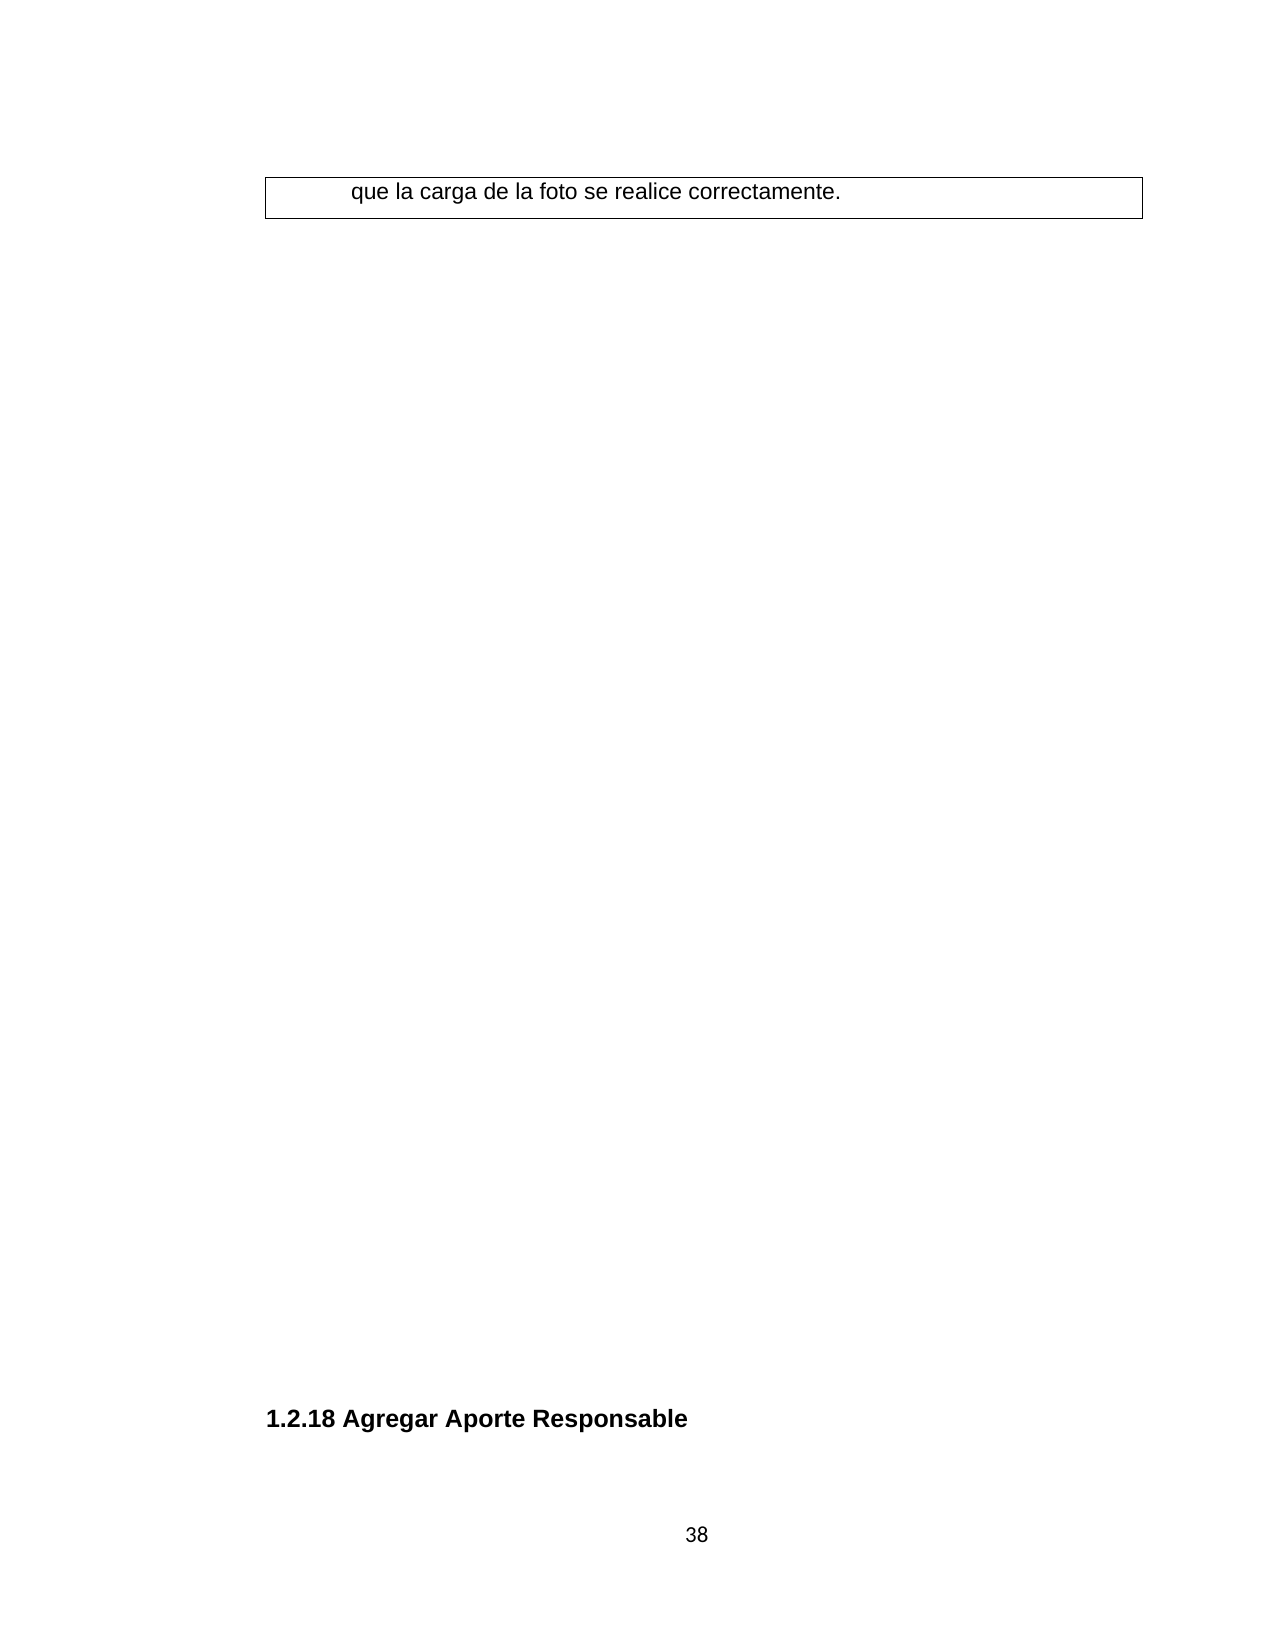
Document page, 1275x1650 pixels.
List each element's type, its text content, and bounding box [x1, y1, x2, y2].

text 1.2.18 Agregar Aporte Responsable [266, 1403, 1157, 1432]
